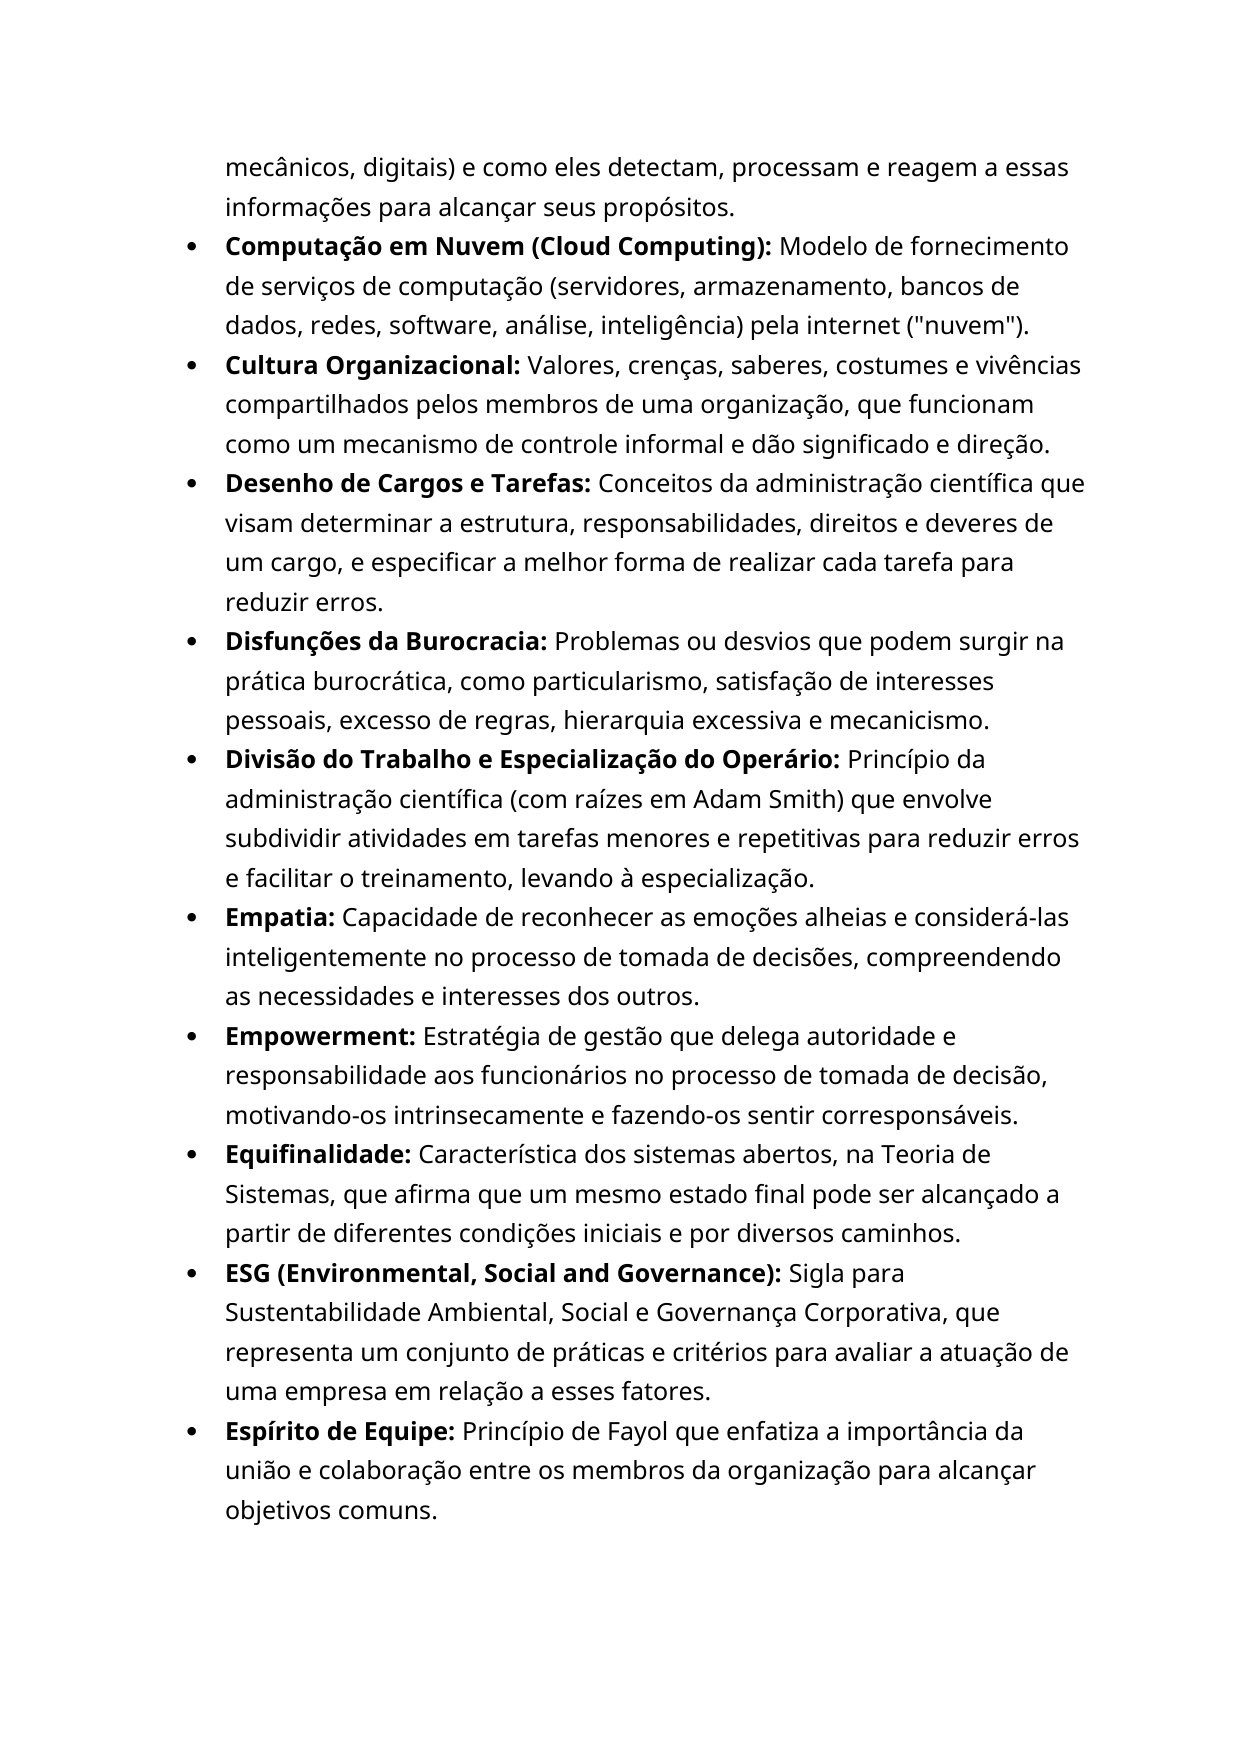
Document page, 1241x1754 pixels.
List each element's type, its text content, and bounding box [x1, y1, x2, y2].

list Divisão do Trabalho e Especialização do Operário: Princípio da administração científica (com raízes em Adam Smith) que envolve subdividir atividades em tarefas menores e repetitivas para reduzir erros e facilitar o treinamento, levando à especialização. [187, 742, 1090, 895]
list Equifinalidade: Característica dos sistemas abertos, na Teoria de Sistemas, que afirma que um mesmo estado final pode ser alcançado a partir de diferentes condições iniciais e por diversos caminhos. [187, 1137, 1090, 1250]
list Desenho de Cargos e Tarefas: Conceitos da administração científica que visam determinar a estrutura, responsabilidades, direitos e deveres de um cargo, e especificar a melhor forma de realizar cada tarefa para reduzir erros. [187, 466, 1090, 618]
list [187, 150, 1090, 223]
list ESG (Environmental, Social and Governance): Sigla para Sustentabilidade Ambiental, Social e Governança Corporativa, que representa um conjunto de práticas e critérios para avaliar a atuação de uma empresa em relação a esses fatores. [187, 1255, 1090, 1408]
list Espírito de Equipe: Princípio de Fayol que enfatiza a importância da união e colaboração entre os membros da organização para alcançar objetivos comuns. [187, 1413, 1090, 1526]
list Empatia: Capacidade de reconhecer as emoções alheias e considerá-las inteligentemente no processo de tomada de decisões, compreendendo as necessidades e interesses dos outros. [187, 900, 1090, 1013]
list Cultura Organizacional: Valores, crenças, saberes, costumes e vivências compartilhados pelos membros de uma organização, que funcionam como um mecanismo de controle informal e dão significado e direção. [187, 347, 1090, 460]
list Empowerment: Estratégia de gestão que delega autoridade e responsabilidade aos funcionários no processo de tomada de decisão, motivando-os intrinsecamente e fazendo-os sentir corresponsáveis. [187, 1018, 1090, 1132]
list Disfunções da Burocracia: Problemas ou desvios que podem surgir na prática burocrática, como particularismo, satisfação de interesses pessoais, excesso de regras, hierarquia excessiva e mecanicismo. [187, 624, 1090, 737]
list Computação em Nuvem (Cloud Computing): Modelo de fornecimento de serviços de computação (servidores, armazenamento, bancos de dados, redes, software, análise, inteligência) pela internet ("nuvem"). [187, 229, 1090, 342]
